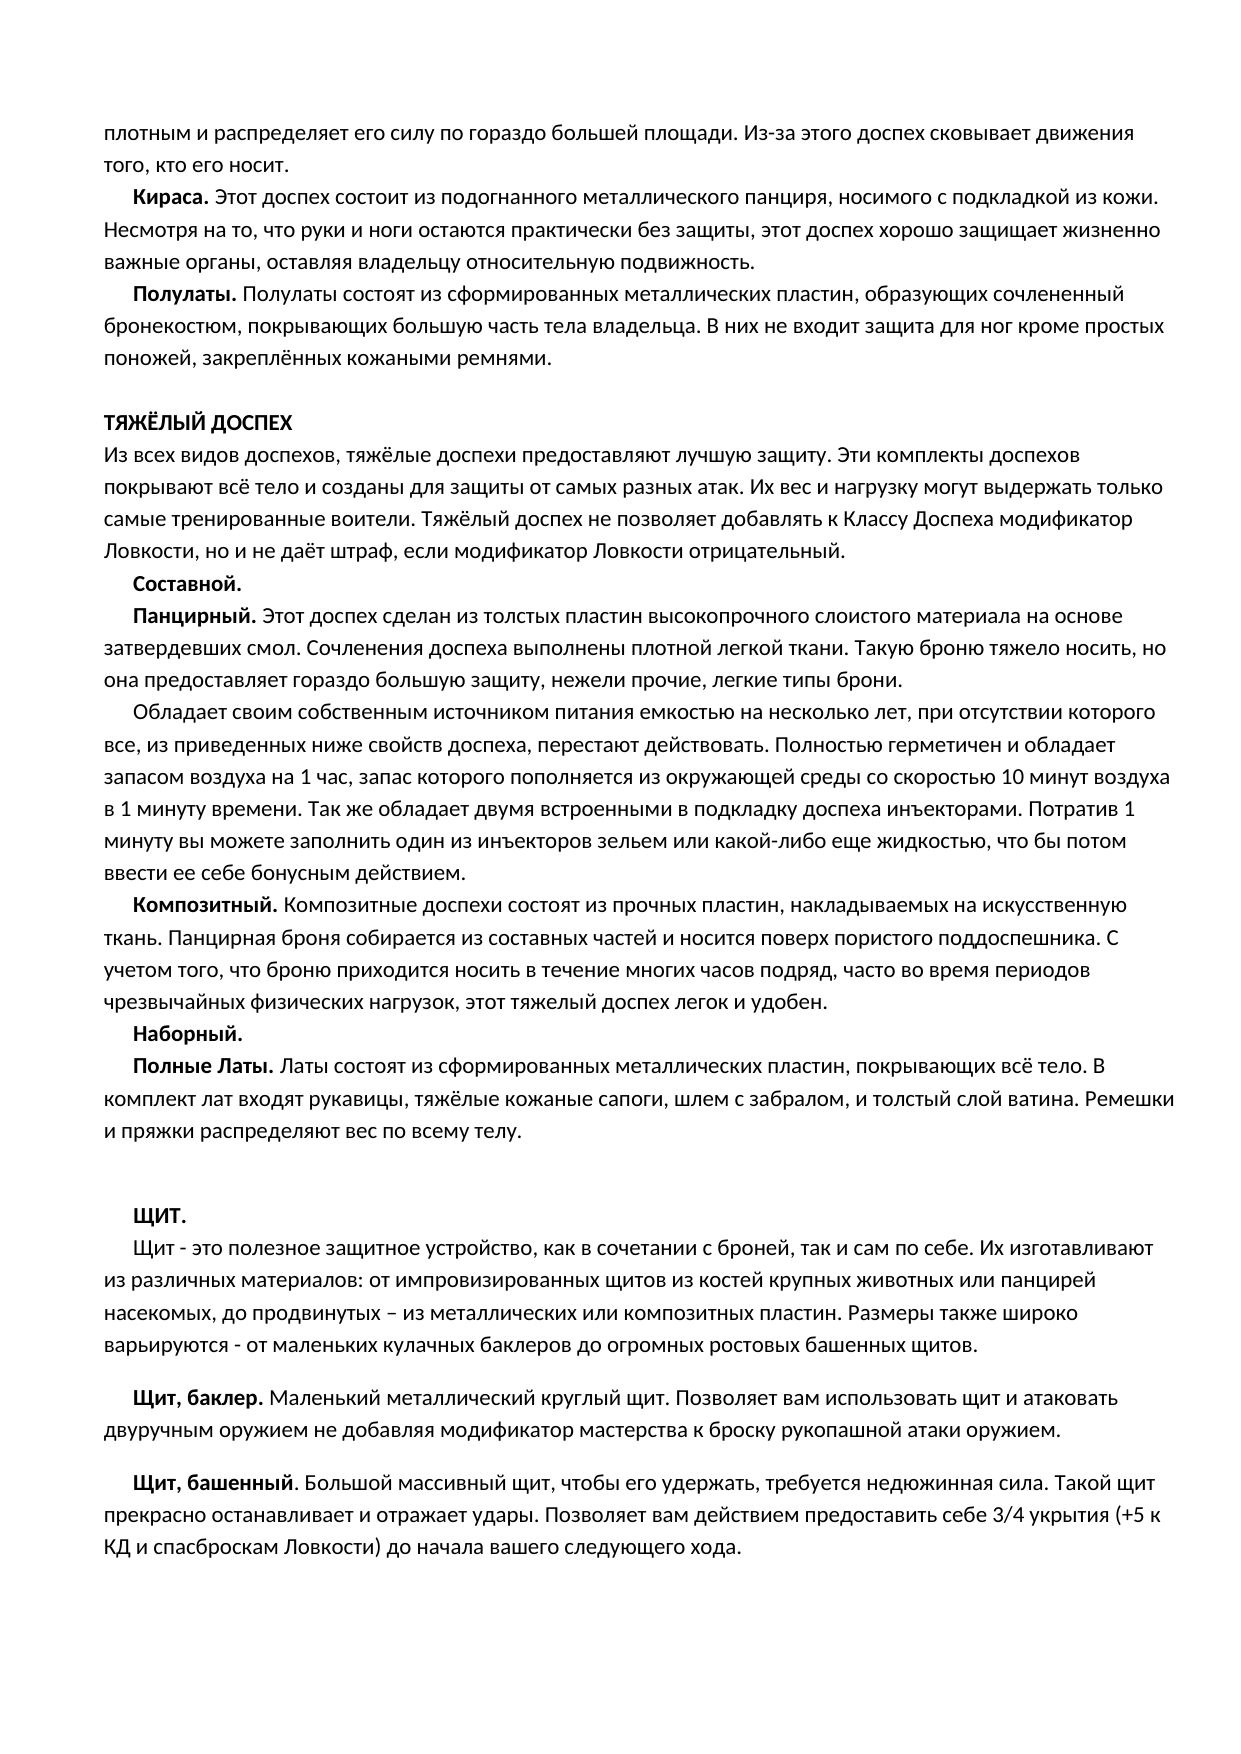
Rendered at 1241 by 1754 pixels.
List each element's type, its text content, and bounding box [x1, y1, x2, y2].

text Панцирный. Этот доспех сделан из толстых пластин высокопрочного слоистого материала на основе затвердевших смол. Сочленения доспеха выполнены плотной легкой ткани. Такую броню тяжело носить, но она предоставляет гораздо большую защиту, нежели прочие, легкие типы брони. [103, 601, 1181, 693]
text Щит, баклер. Маленький металлический круглый щит. Позволяет вам использовать щит и атаковать двуручным оружием не добавляя модификатор мастерства к броску рукопашной атаки оружием. [103, 1383, 1181, 1443]
text ТЯЖЁЛЫЙ ДОСПЕХ [103, 408, 1181, 436]
text Полулаты. Полулаты состоят из сформированных металлических пластин, образующих сочлененный бронекостюм, покрывающих большую часть тела владельца. В них не входит защита для ног кроме простых поножей, закреплённых кожаными ремнями. [103, 279, 1181, 371]
text Щит, башенный. Большой массивный щит, чтобы его удержать, требуется недюжинная сила. Такой щит прекрасно останавливает и отражает удары. Позволяет вам действием предоставить себе 3/4 укрытия (+5 к КД и спасброскам Ловкости) до начала вашего следующего хода. [103, 1468, 1181, 1561]
text Обладает своим собственным источником питания емкостью на несколько лет, при отсутствии которого все, из приведенных ниже свойств доспеха, перестают действовать. Полностью герметичен и обладает запасом воздуха на 1 час, запас которого пополняется из окружающей среды со скоростью 10 минут воздуха в 1 минуту времени. Так же обладает двумя встроенными в подкладку доспеха инъекторами. Потратив 1 минуту вы можете заполнить один из инъекторов зельем или какой-либо еще жидкостью, что бы потом ввести ее себе бонусным действием. [103, 697, 1181, 886]
text Композитный. Композитные доспехи состоят из прочных пластин, накладываемых на искусственную ткань. Панцирная броня собирается из составных частей и носится поверх пористого поддоспешника. С учетом того, что броню приходится носить в течение многих часов подряд, часто во время периодов чрезвычайных физических нагрузок, этот тяжелый доспех легок и удобен. [103, 891, 1181, 1015]
text Щит - это полезное защитное устройство, как в сочетании с броней, так и сам по себе. Их изготавливают из различных материалов: от импровизированных щитов из костей крупных животных или панцирей насекомых, до продвинутых – из металлических или композитных пластин. Размеры также широко варьируются - от маленьких кулачных баклеров до огромных ростовых башенных щитов. [103, 1233, 1181, 1358]
text Кираса. Этот доспех состоит из подогнанного металлического панциря, носимого с подкладкой из кожи. Несмотря на то, что руки и ноги остаются практически без защиты, этот доспех хорошо защищает жизненно важные органы, оставляя владельцу относительную подвижность. [103, 182, 1181, 275]
text ЩИТ. [103, 1201, 1181, 1229]
text Из всех видов доспехов, тяжёлые доспехи предоставляют лучшую защиту. Эти комплекты доспехов покрывают всё тело и созданы для защиты от самых разных атак. Их вес и нагрузку могут выдержать только самые тренированные воители. Тяжёлый доспех не позволяет добавлять к Классу Доспеха модификатор Ловкости, но и не даёт штраф, если модификатор Ловкости отрицательный. [103, 440, 1181, 564]
text Полные Латы. Латы состоят из сформированных металлических пластин, покрывающих всё тело. В комплект лат входят рукавицы, тяжёлые кожаные сапоги, шлем с забралом, и толстый слой ватина. Ремешки и пряжки распределяют вес по всему телу. [103, 1052, 1181, 1144]
text Составной. [103, 569, 1181, 597]
text Наборный. [103, 1019, 1181, 1047]
